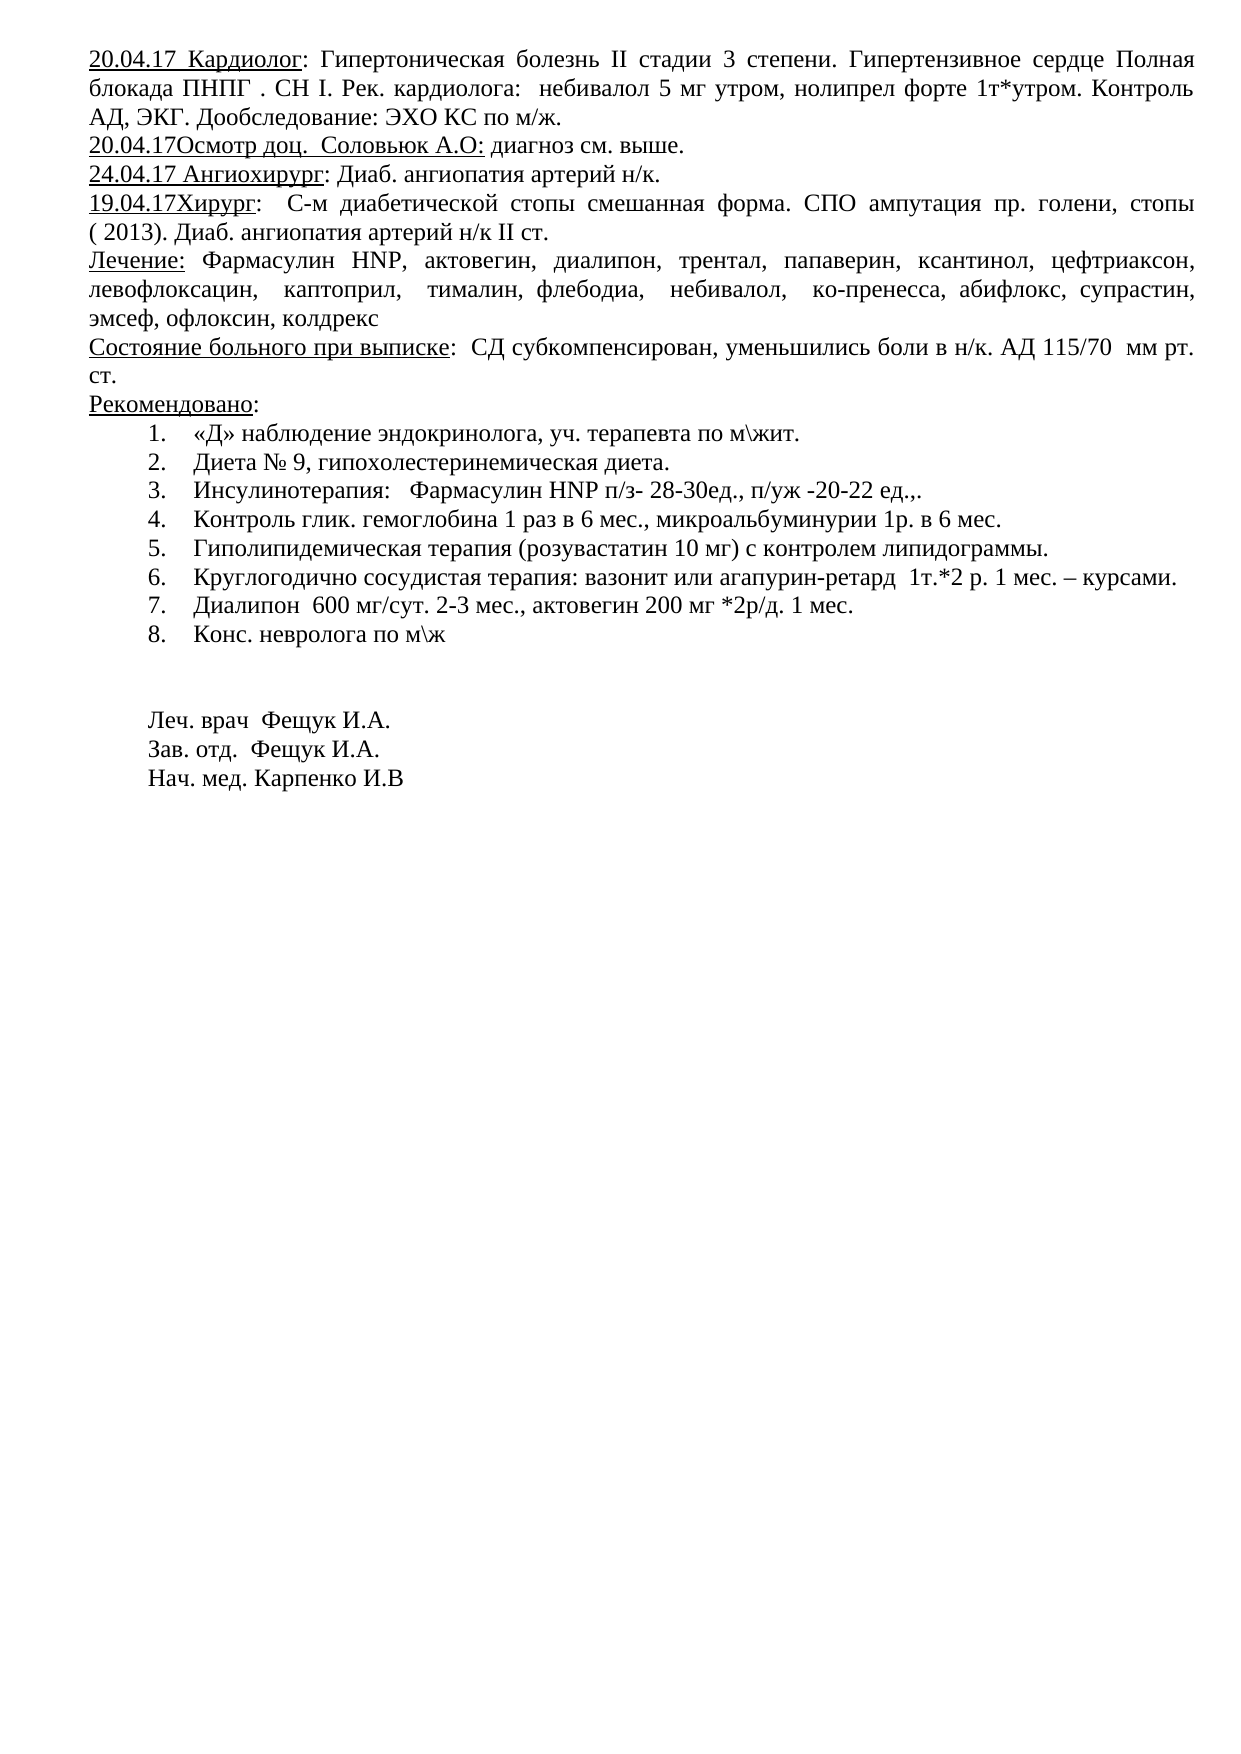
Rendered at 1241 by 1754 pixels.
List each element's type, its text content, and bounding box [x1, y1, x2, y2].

list «Д» наблюдение эндокринолога, уч. терапевта по м\жит. [148, 418, 1196, 447]
text 24.04.17 Ангиохирург: Диаб. ангиопатия артерий н/к. [89, 159, 1196, 188]
list Контроль глик. гемоглобина 1 раз в 6 мес., микроальбуминурии 1р. в 6 мес. [148, 504, 1196, 533]
text Состояние больного при выписке: СД субкомпенсирован, уменьшились боли в н/к. АД 115/70 мм рт. ст. [89, 332, 1196, 389]
text Рекомендовано: [89, 389, 1196, 418]
text Зав. отд. Фещук И.А. [148, 734, 1196, 763]
subtitle Леч. врач Фещук И.А. [148, 706, 1196, 734]
text 19.04.17Хирург: С-м диабетической стопы смешанная форма. СПО ампутация пр. голени, стопы ( 2013). Диаб. ангиопатия артерий н/к II ст. [89, 188, 1196, 246]
text 20.04.17Осмотр доц. Соловьюк А.О: диагноз см. выше. [89, 131, 1196, 159]
text Нач. мед. Карпенко И.В [148, 763, 1196, 792]
text 20.04.17 Кардиолог: Гипертоническая болезнь II стадии 3 степени. Гипертензивное сердце Полная блокада ПНПГ . СН I. Рек. кардиолога: небивалол 5 мг утром, нолипрел форте 1т*утром. Контроль АД, ЭКГ. Дообследование: ЭХО КС по м/ж. [89, 44, 1196, 131]
list Инсулинотерапия: Фармасулин НNP п/з- 28-30ед., п/уж -20-22 ед.,. [148, 476, 1196, 504]
list Круглогодично сосудистая терапия: вазонит или агапурин-ретард 1т.*2 р. 1 мес. – курсами. [148, 562, 1196, 591]
list Конс. невролога по м\ж [148, 619, 1196, 648]
list Диалипон 600 мг/сут. 2-3 мес., актовегин 200 мг *2р/д. 1 мес. [148, 591, 1196, 619]
text Лечение: Фармасулин НNP, актовегин, диалипон, трентал, папаверин, ксантинол, цефтриаксон, левофлоксацин, каптоприл, тималин, флебодиа, небивалол, ко-пренесса, абифлокс, супрастин, эмсеф, офлоксин, колдрекс [89, 246, 1196, 332]
list Гиполипидемическая терапия (розувастатин 10 мг) с контролем липидограммы. [148, 533, 1196, 562]
list Диета № 9, гипохолестеринемическая диета. [148, 447, 1196, 476]
